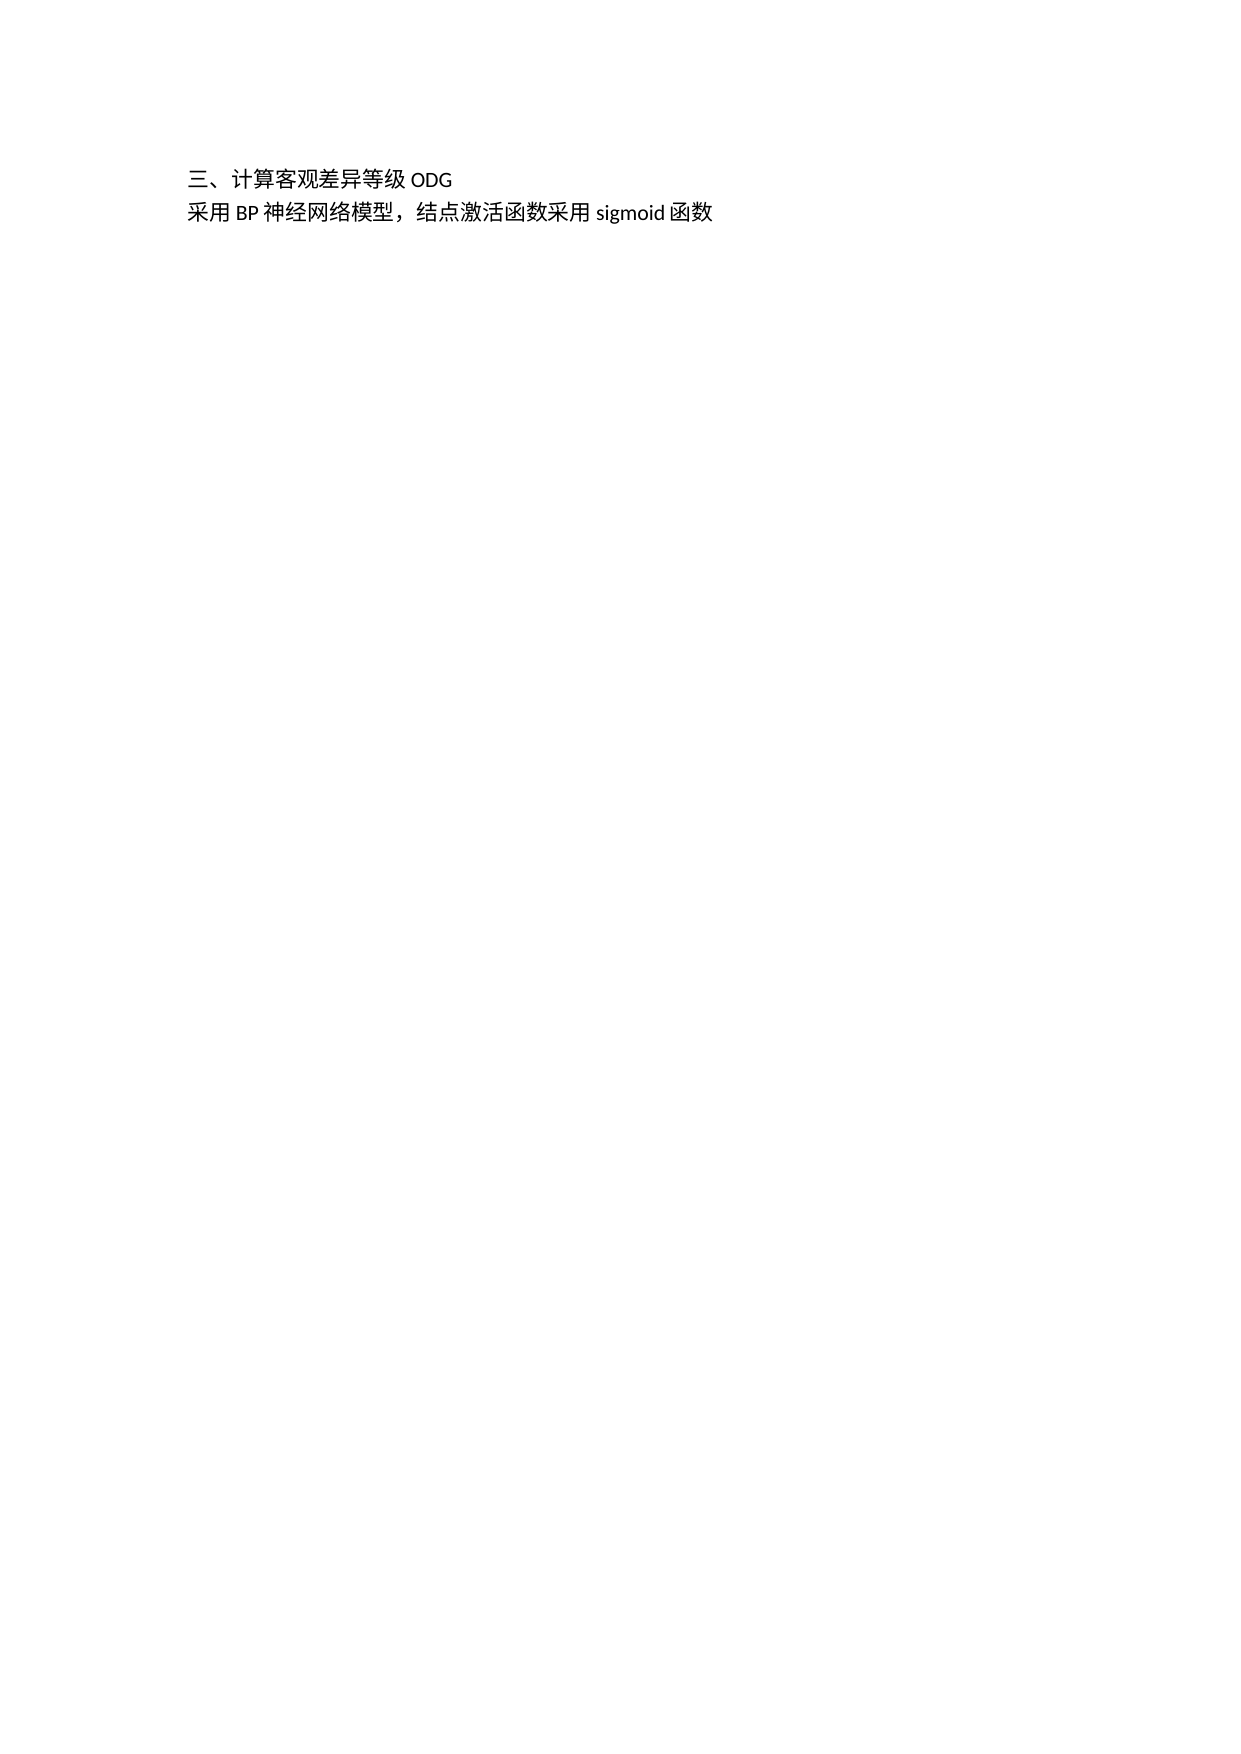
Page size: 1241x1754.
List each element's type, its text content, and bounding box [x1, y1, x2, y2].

text 采用BP神经网络模型，结点激活函数采用sigmoid函数 [187, 194, 1053, 227]
text 三、计算客观差异等级ODG [187, 162, 1053, 194]
